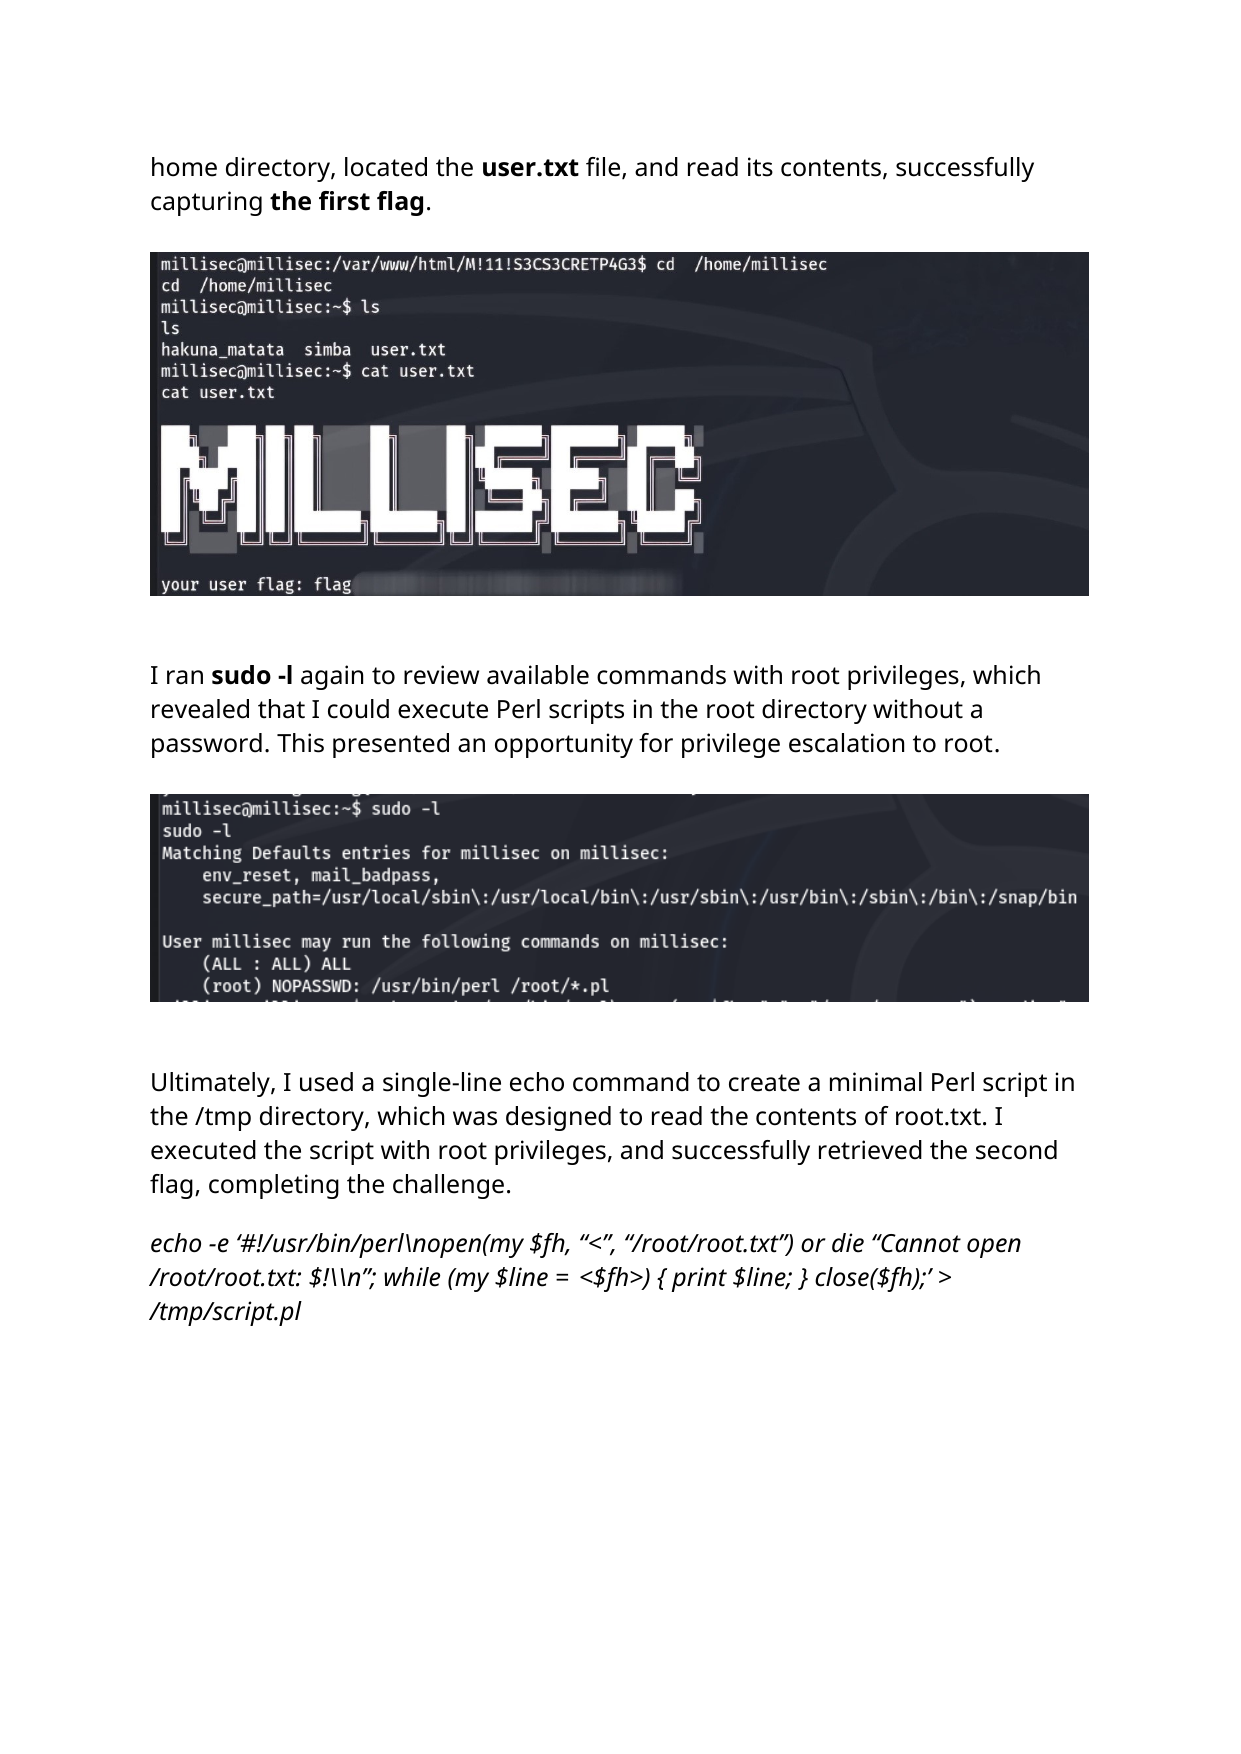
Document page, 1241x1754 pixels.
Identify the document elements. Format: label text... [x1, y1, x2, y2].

picture [150, 794, 1089, 1002]
picture [150, 252, 1089, 596]
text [150, 150, 1090, 218]
text Ultimately, I used a single-line echo command to create a minimal Perl script in the /tmp directory, which was designed to read the contents of root.txt. I executed the script with root privileges, and successfully retrieved the second flag, completing the challenge. [150, 1064, 1090, 1200]
text I ran sudo -l again to review available commands with root privileges, which revealed that I could execute Perl scripts in the root directory without a password. This presented аn opportunity for privilege escalation to root. [150, 658, 1090, 760]
text echo -e ‘#!/usr/bin/perl\nopen(my $fh, “<”, “/root/root.txt”) or die “Cannot open /root/root.txt: $!\\n”; while (my $line = <$fh>) { print $line; } close($fh);’ > /tmp/script.pl [150, 1226, 1090, 1328]
